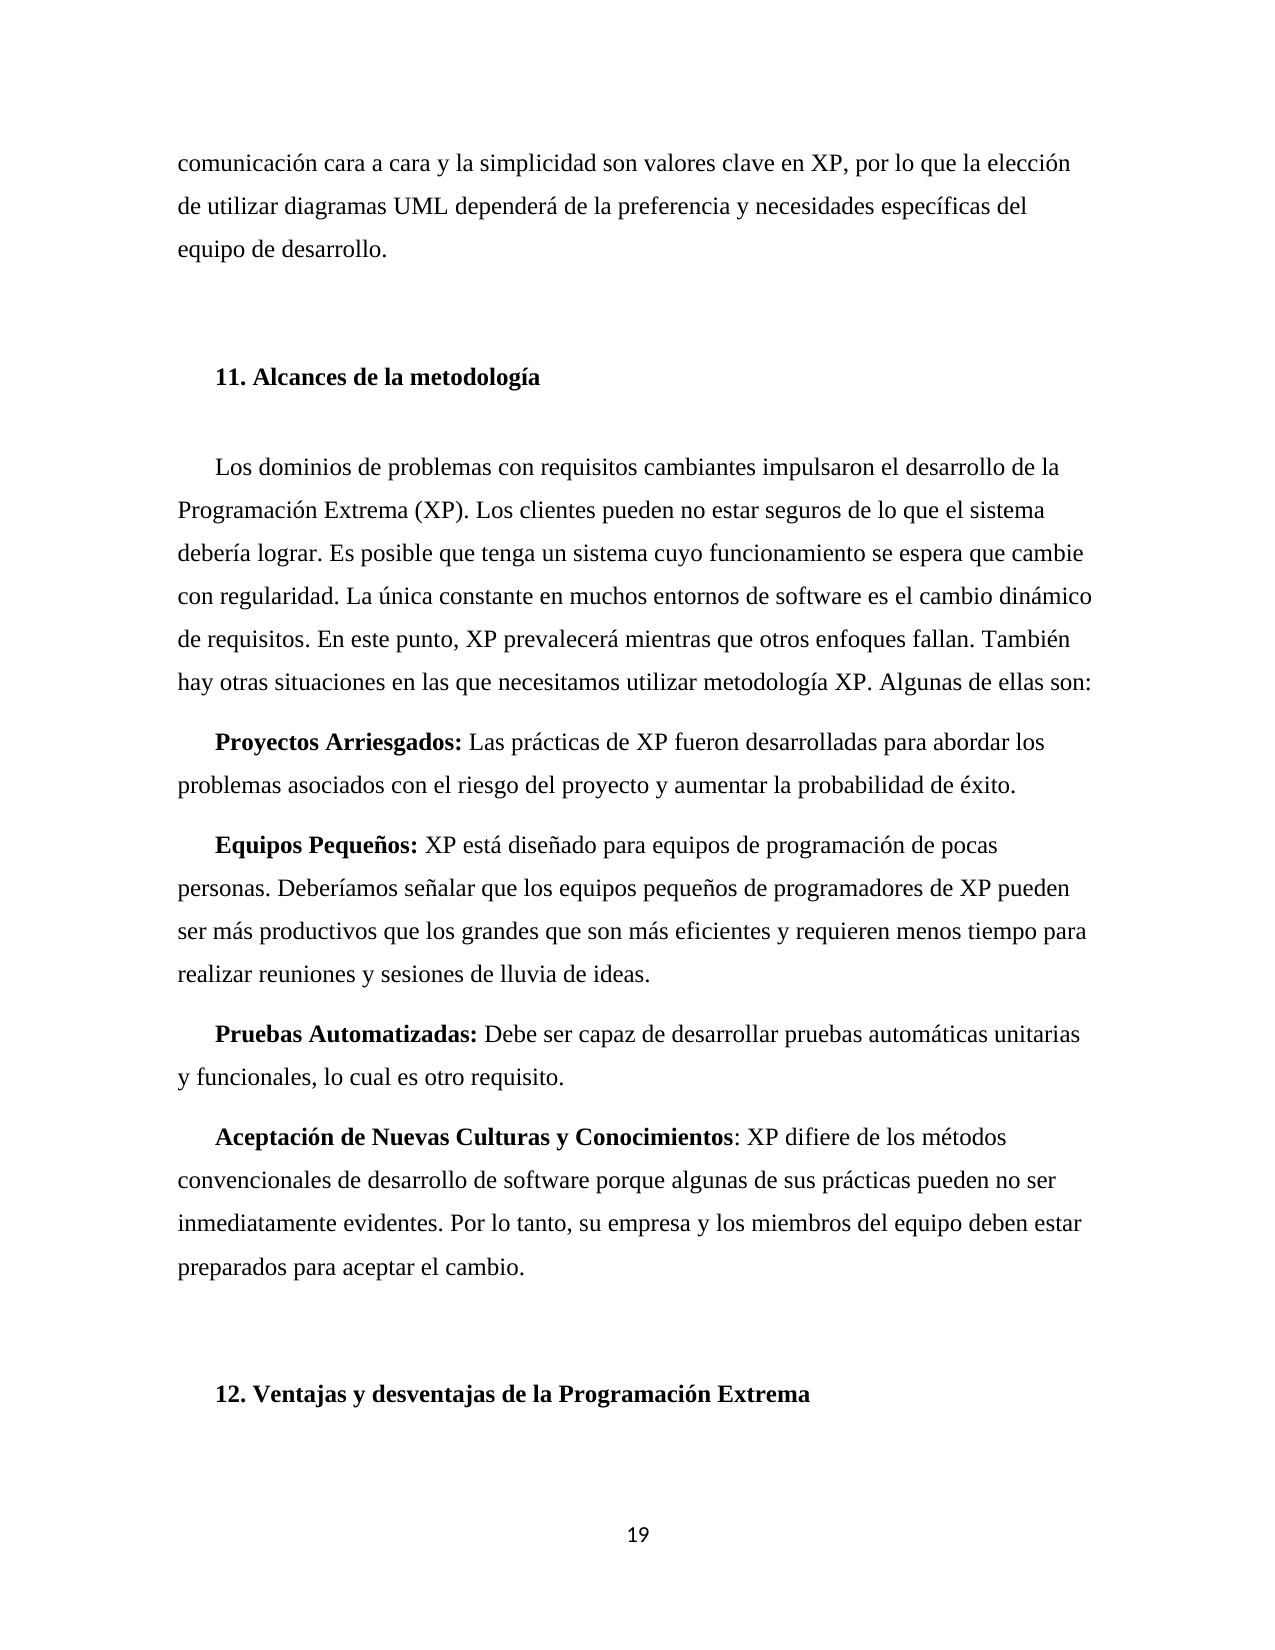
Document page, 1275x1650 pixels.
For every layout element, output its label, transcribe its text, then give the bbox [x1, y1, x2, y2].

text Proyectos Arriesgados: Las prácticas de XP fueron desarrolladas para abordar los problemas asociados con el riesgo del proyecto y aumentar la probabilidad de éxito. [177, 727, 1098, 799]
text Equipos Pequeños: XP está diseñado para equipos de programación de pocas personas. Deberíamos señalar que los equipos pequeños de programadores de XP pueden ser más productivos que los grandes que son más eficientes y requieren menos tiempo para realizar reuniones y sesiones de lluvia de ideas. [177, 830, 1098, 988]
text Los dominios de problemas con requisitos cambiantes impulsaron el desarrollo de la Programación Extrema (XP). Los clientes pueden no estar seguros de lo que el sistema debería lograr. Es posible que tenga un sistema cuyo funcionamiento se espera que cambie con regularidad. La única constante en muchos entornos de software es el cambio dinámico de requisitos. En este punto, XP prevalecerá mientras que otros enfoques fallan. También hay otras situaciones en las que necesitamos utilizar metodología XP. Algunas de ellas son: [177, 452, 1098, 696]
text Aceptación de Nuevas Culturas y Conocimientos: XP difiere de los métodos convencionales de desarrollo de software porque algunas de sus prácticas pueden no ser inmediatamente evidentes. Por lo tanto, su empresa y los miembros del equipo deben estar preparados para aceptar el cambio. [177, 1122, 1098, 1280]
subtitle Ventajas y desventajas de la Programación Extrema [215, 1379, 1098, 1408]
subtitle Alcances de la metodología [215, 362, 1098, 391]
text Pruebas Automatizadas: Debe ser capaz de desarrollar pruebas automáticas unitarias y funcionales, lo cual es otro requisito. [177, 1019, 1098, 1091]
